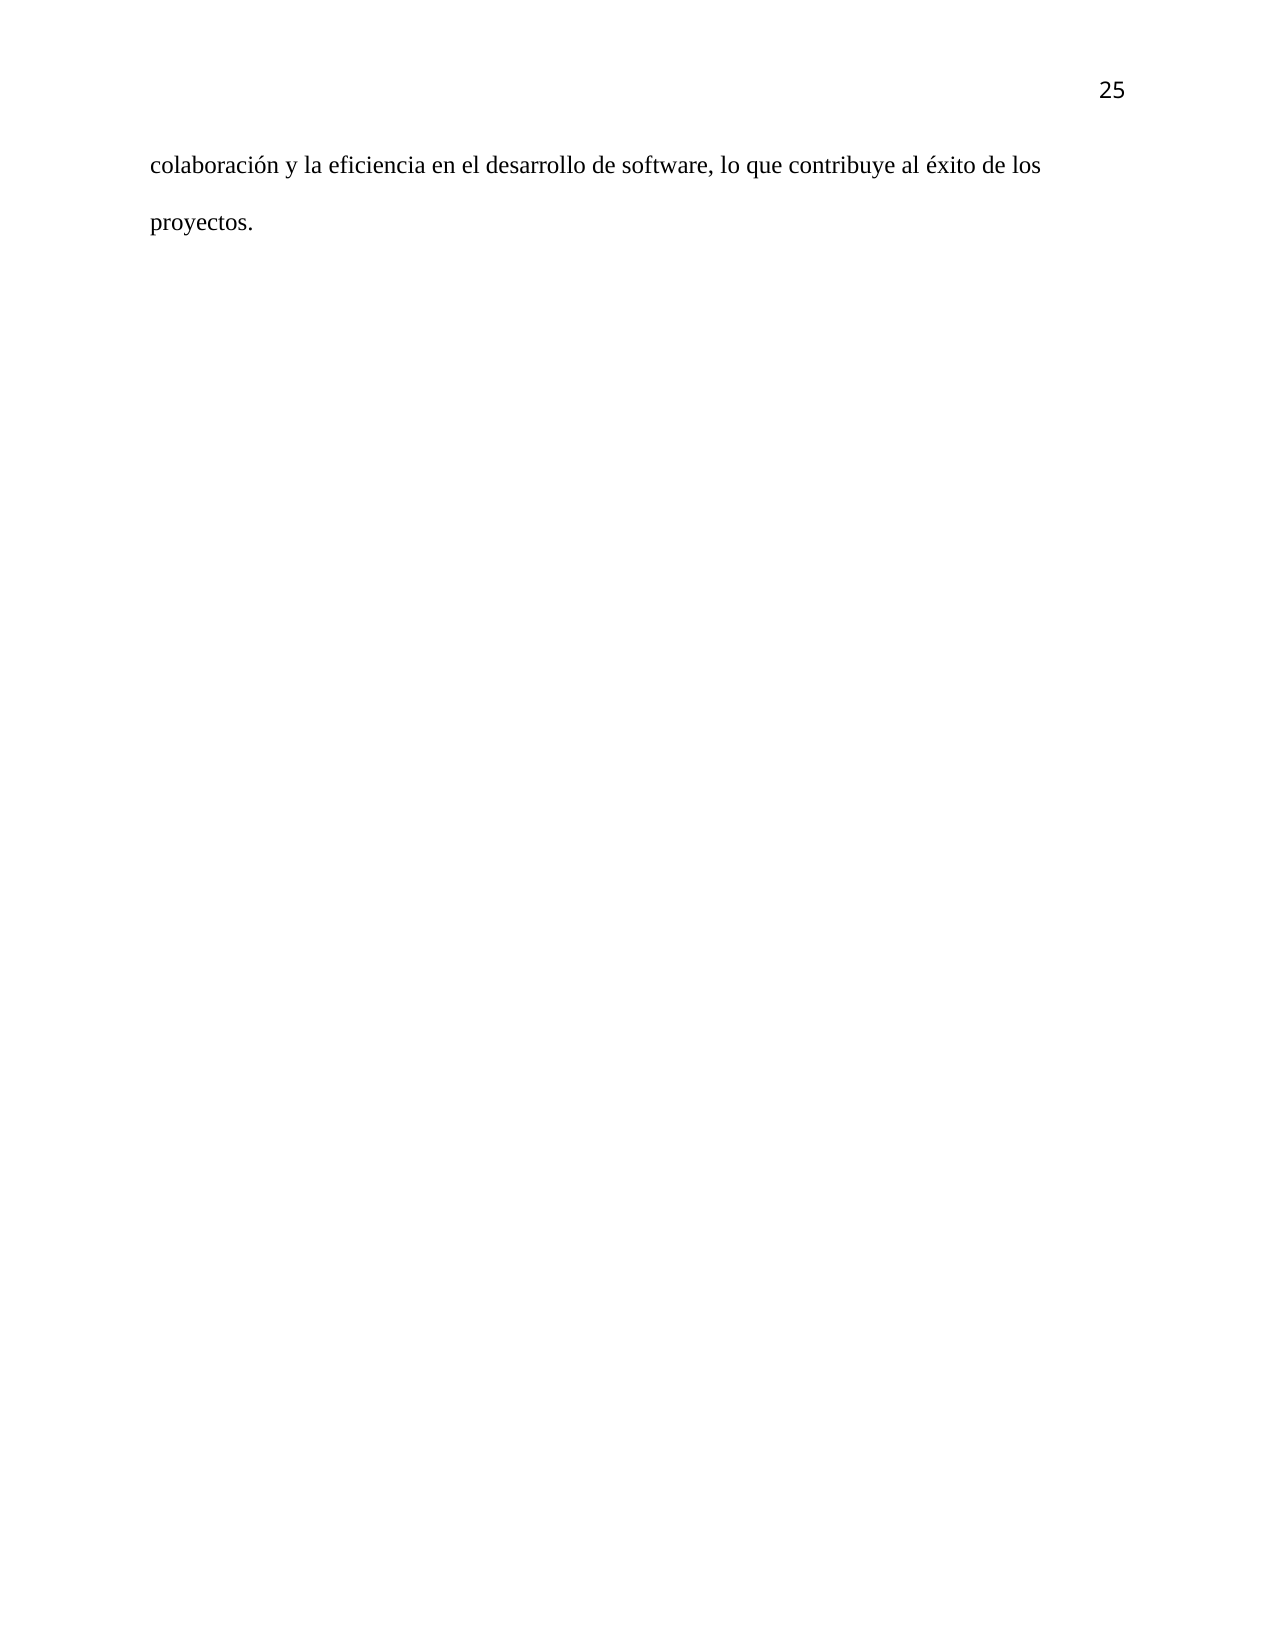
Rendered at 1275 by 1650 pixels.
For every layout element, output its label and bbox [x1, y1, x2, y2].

text [150, 150, 1125, 236]
